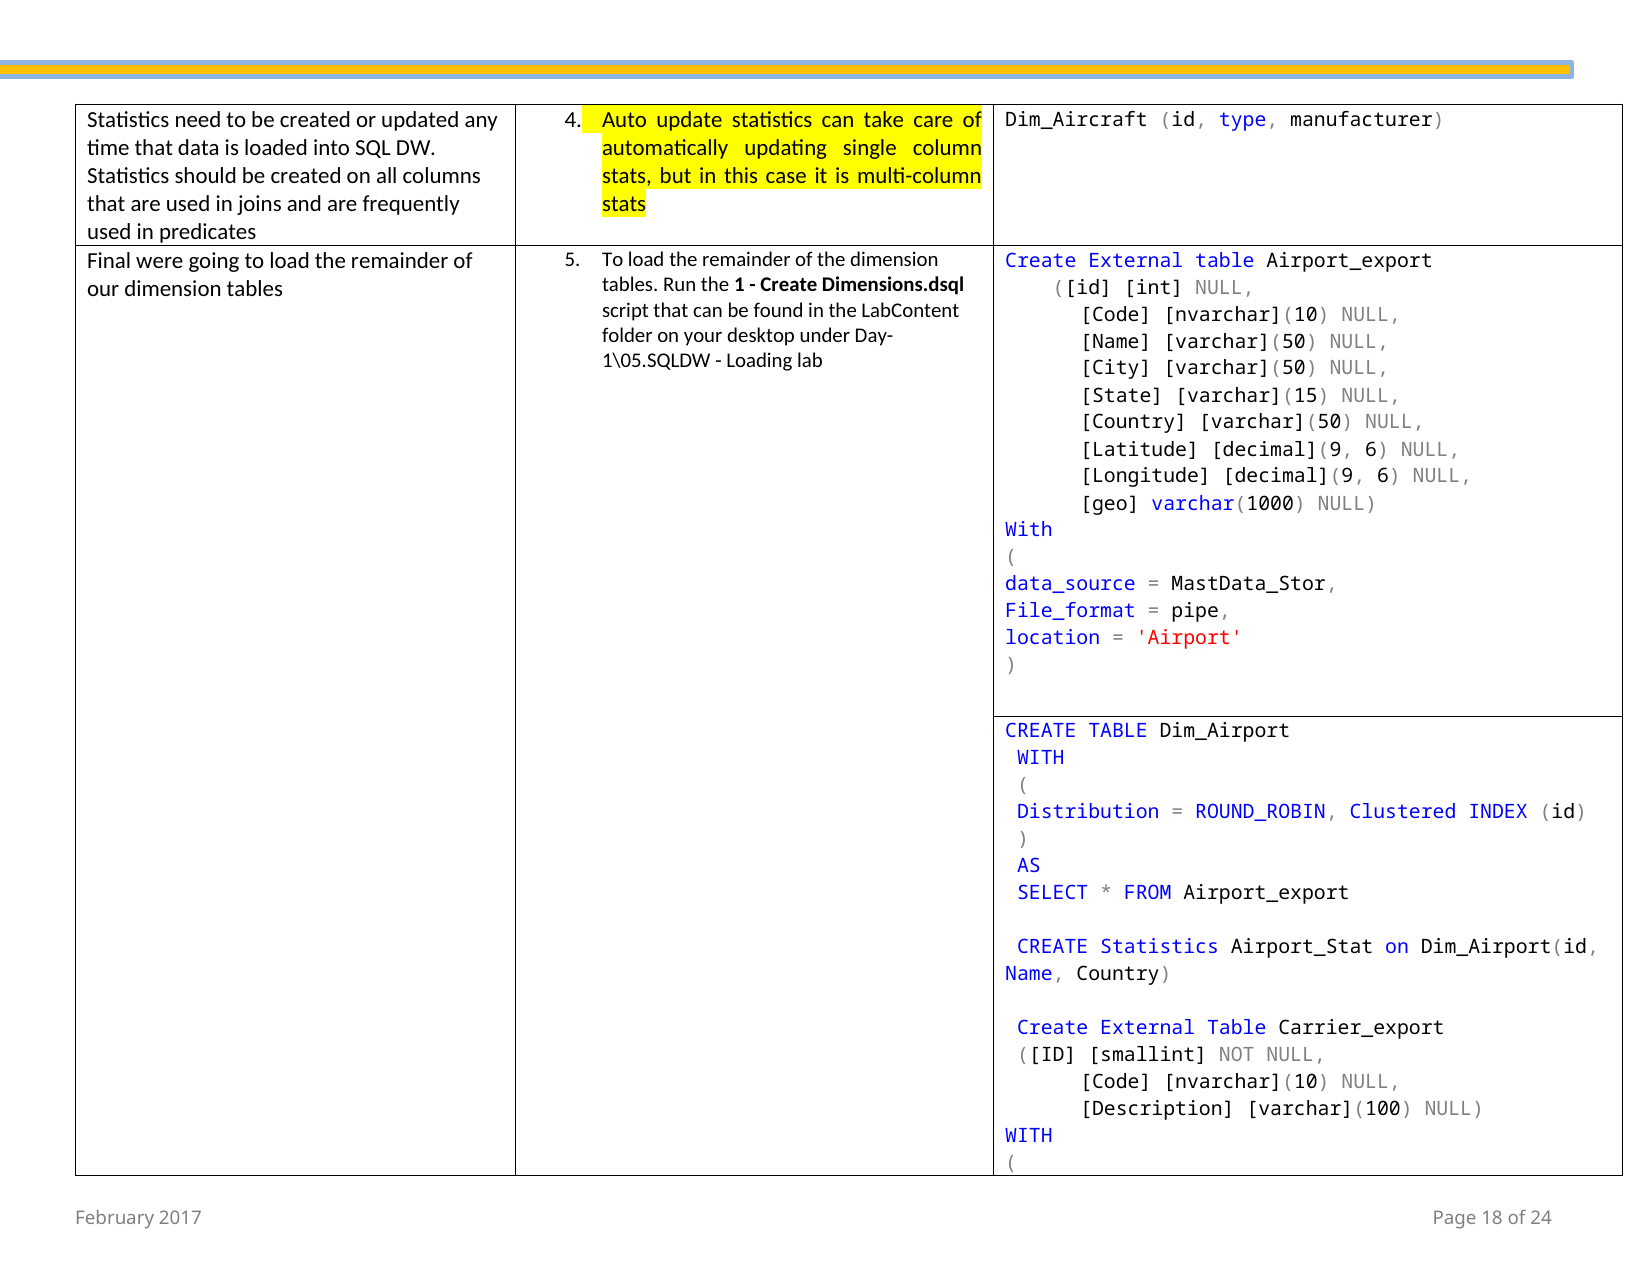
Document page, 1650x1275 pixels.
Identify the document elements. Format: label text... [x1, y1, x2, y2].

table_cell Final were going to load the remainder of our dimension tables [76, 246, 515, 1175]
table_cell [76, 105, 515, 245]
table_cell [994, 717, 1622, 1175]
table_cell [994, 105, 1622, 245]
table_cell To load the remainder of the dimension tables. Run the 1 - Create Dimensions.dsql script that can be found in the LabContent folder on your desktop under Day-1\05.SQLDW - Loading lab [516, 246, 993, 1175]
table_cell Create External table Airport_export ([id] [int] NULL, [Code] [nvarchar](10) NULL, [Name] [varchar](50) NULL, [City] [varchar](50) NULL, [State] [varchar](15) NULL, [Country] [varchar](50) NULL, [Latitude] [decimal](9, 6) NULL, [Longitude] [decimal](9, 6) NULL, [geo] varchar(1000) NULL) With ( data_source = MastData_Stor, File_format = pipe, location = 'Airport' ) [994, 246, 1622, 716]
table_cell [516, 105, 993, 245]
